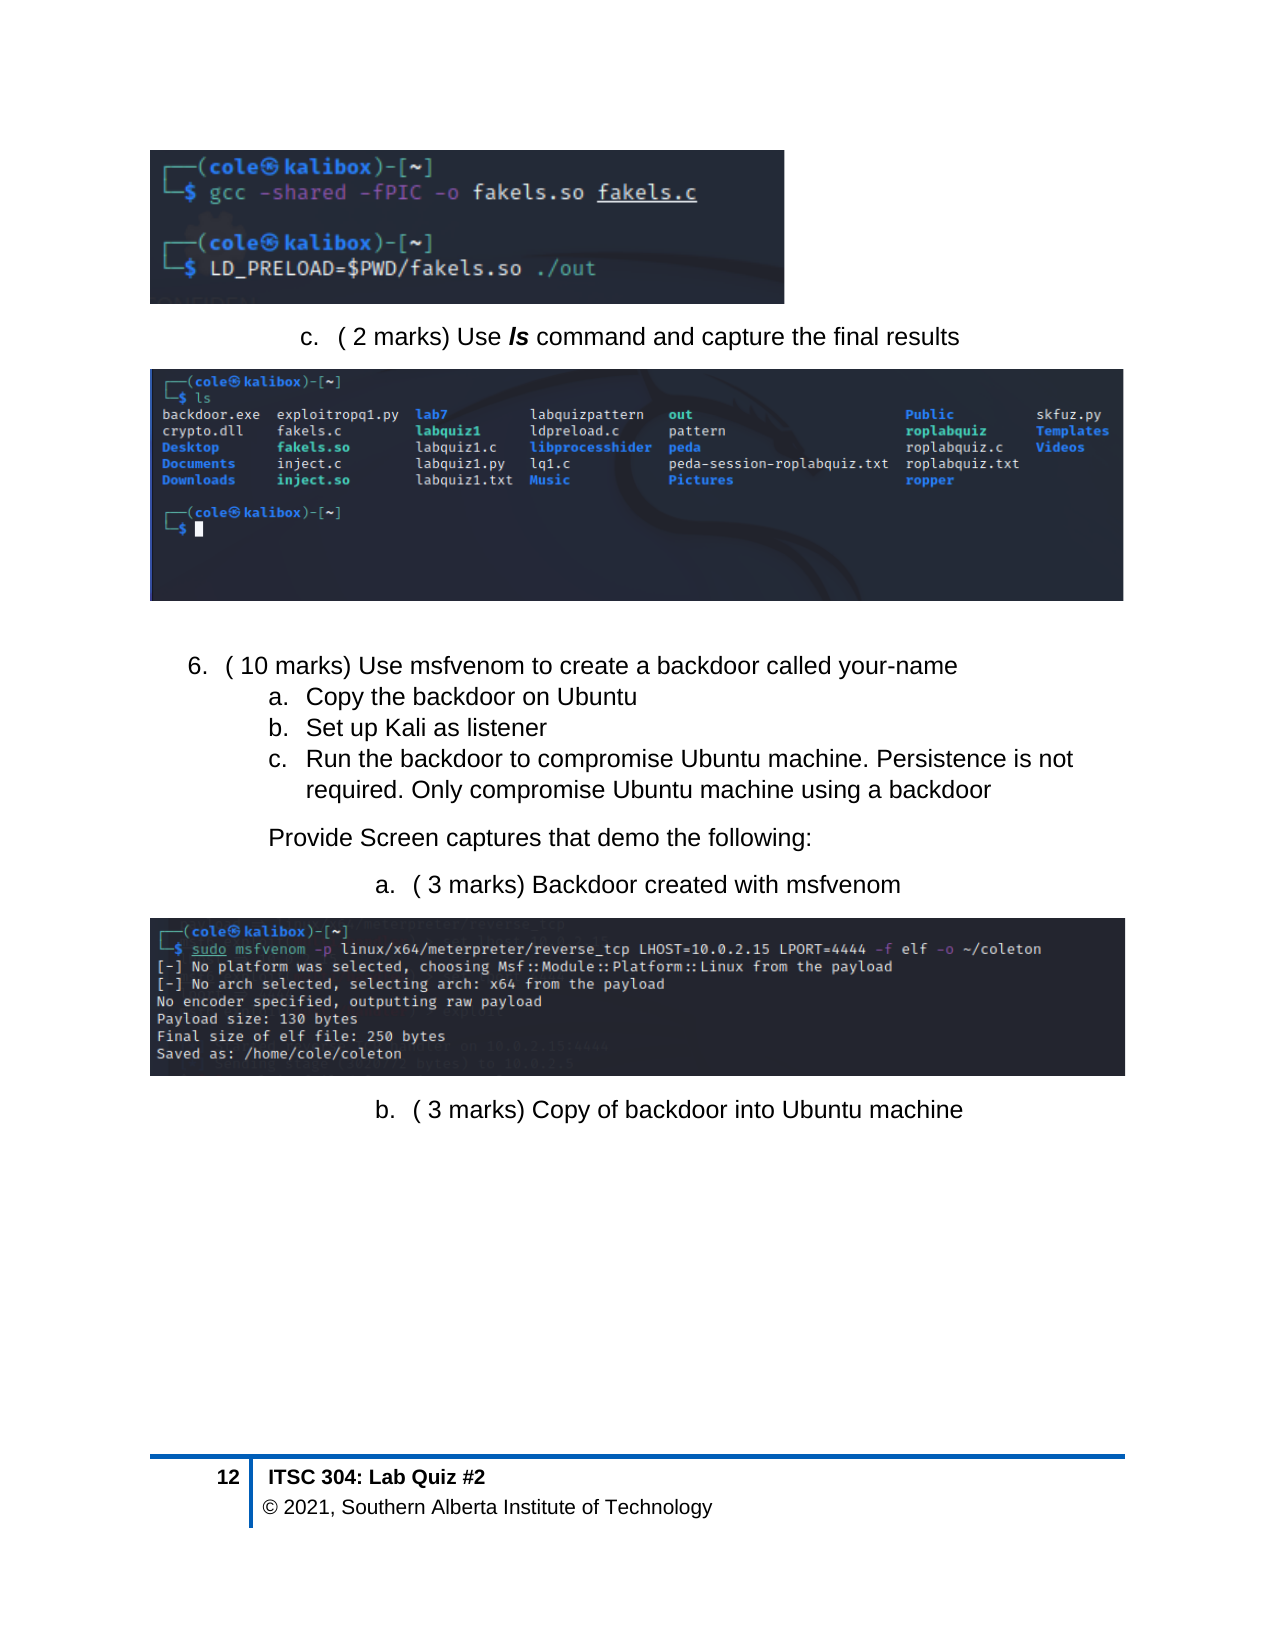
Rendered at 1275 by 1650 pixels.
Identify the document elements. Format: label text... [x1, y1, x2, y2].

list ( 2 marks) Use ls command and capture the final results [300, 322, 1125, 351]
list Run the backdoor to compromise Ubuntu machine. Persistence is not required. Only compromise Ubuntu machine using a backdoor [268, 744, 1125, 804]
list Set up Kali as listener [268, 713, 1125, 742]
list ( 3 marks) Copy of backdoor into Ubuntu machine [375, 1095, 1125, 1123]
list ( 10 marks) Use msfvenom to create a backdoor called your-name [187, 651, 1125, 679]
text Provide Screen captures that demo the following: [268, 823, 1125, 851]
picture [150, 369, 1124, 601]
picture [150, 150, 785, 304]
list ( 3 marks) Backdoor created with msfvenom [375, 870, 1125, 899]
picture [150, 918, 1125, 1076]
list Copy the backdoor on Ubuntu [268, 682, 1125, 711]
